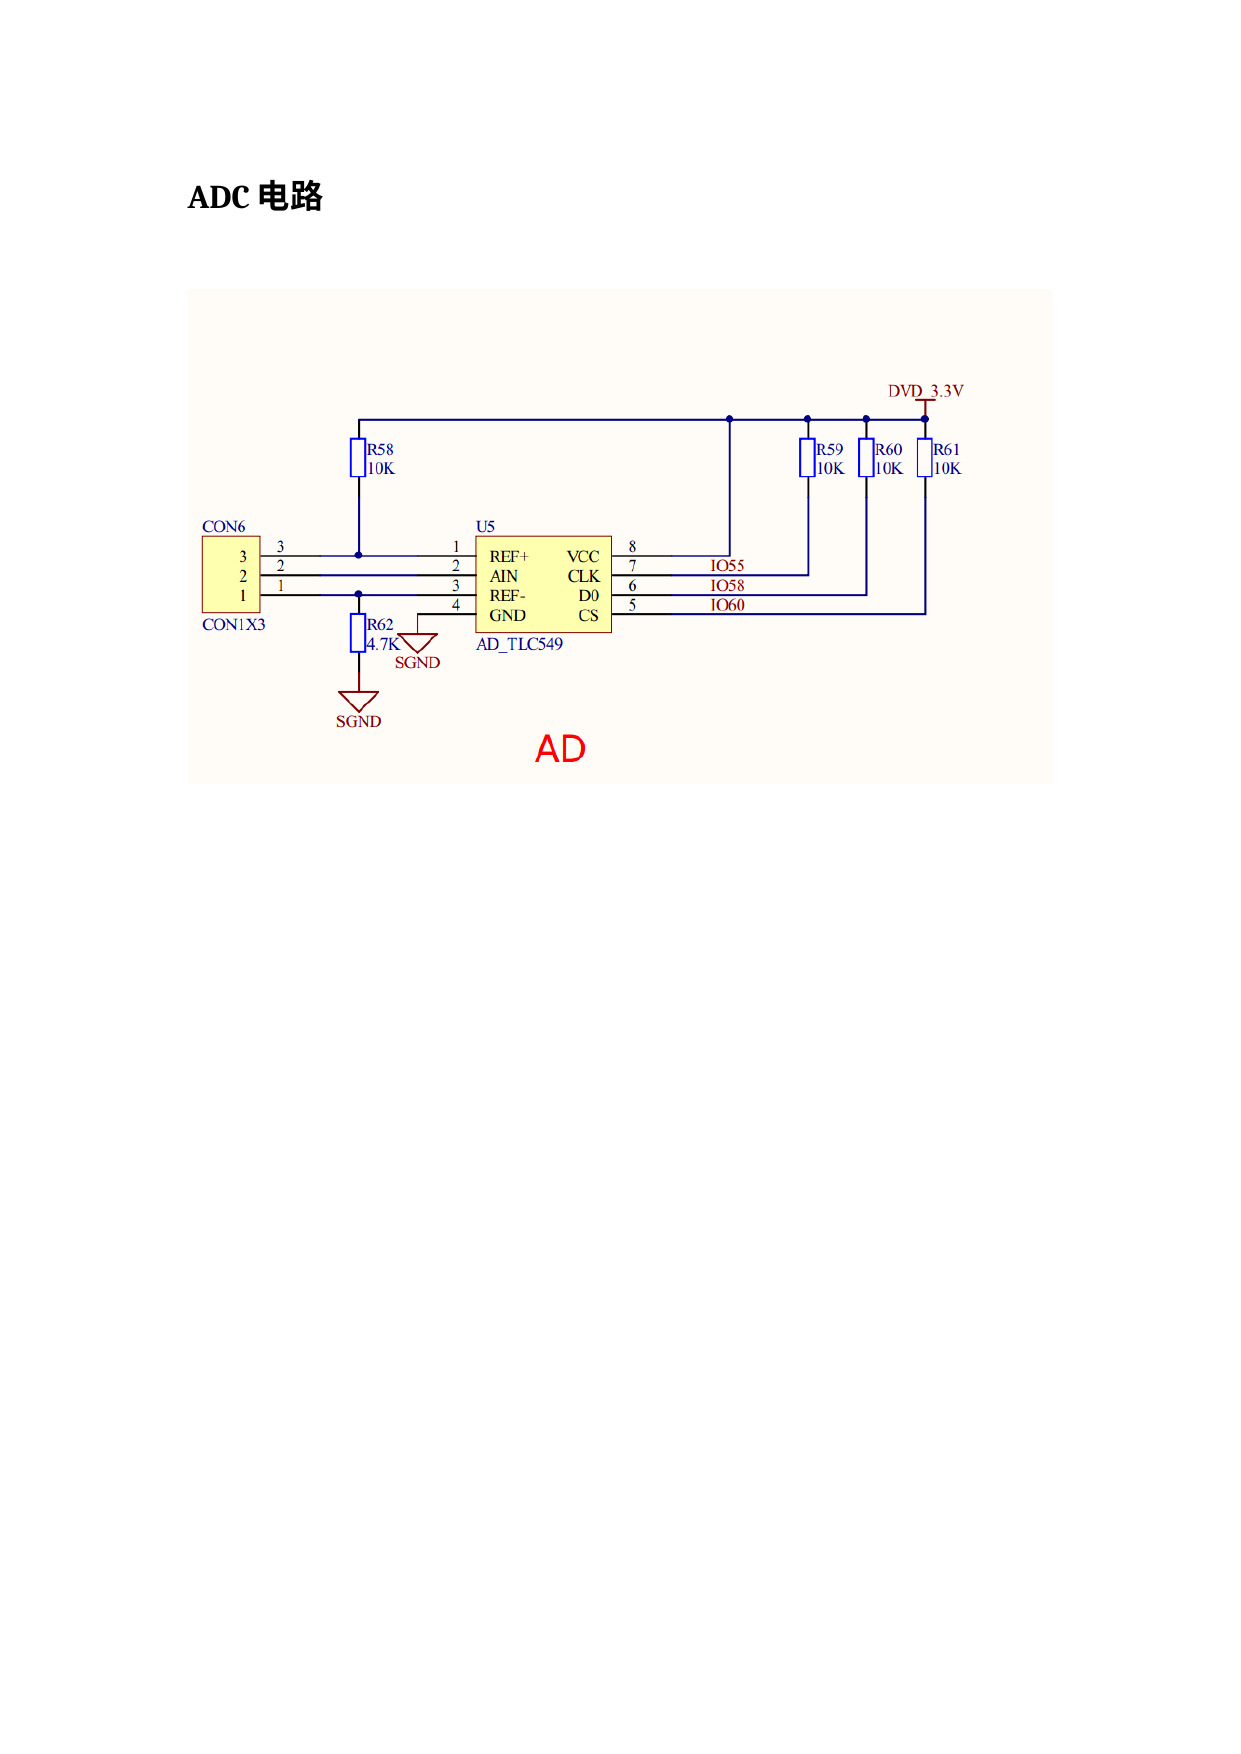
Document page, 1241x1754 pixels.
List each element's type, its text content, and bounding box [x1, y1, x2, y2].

subtitle ADC电路 [187, 162, 1053, 227]
picture [187, 289, 1053, 784]
